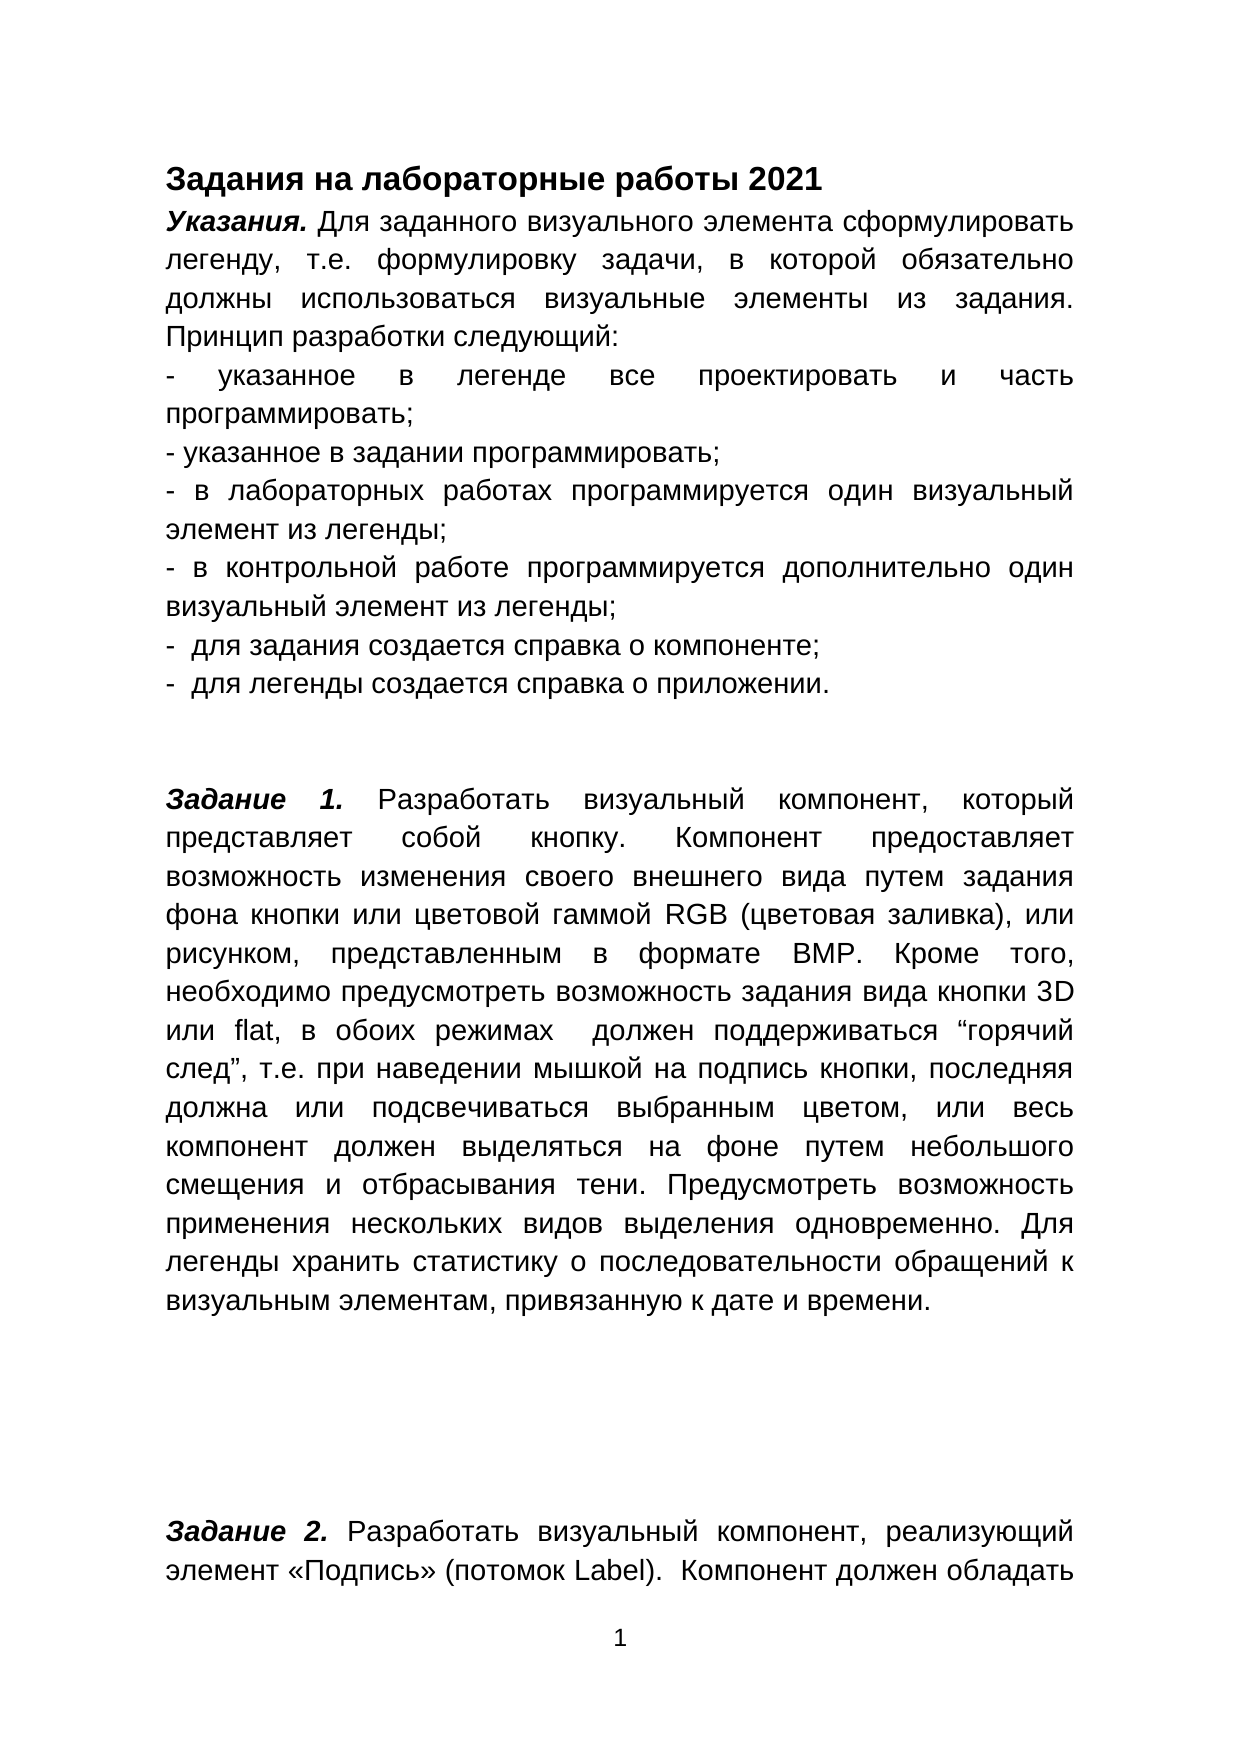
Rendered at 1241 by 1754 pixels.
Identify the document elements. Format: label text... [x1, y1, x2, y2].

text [165, 1514, 1075, 1586]
text - указанное в задании программировать; [165, 435, 1075, 468]
text - для задания создается справка о компоненте; [165, 628, 1075, 661]
text Задание 1. Разработать визуальный компонент, который представляет собой кнопку. Компонент предоставляет возможность изменения своего внешнего вида путем задания фона кнопки или цветовой гаммой RGB (цветовая заливка), или рисунком, представленным в формате BMP. Кроме того, необходимо предусмотреть возможность задания вида кнопки 3D или flat, в обоих режимах должен поддерживаться “горячий след”, т.е. при наведении мышкой на подпись кнопки, последняя должна или подсвечиваться выбранным цветом, или весь компонент должен выделяться на фоне путем небольшого смещения и отбрасывания тени. Предусмотреть возможность применения нескольких видов выделения одновременно. Для легенды хранить статистику о последовательности обращений к визуальным элементам, привязанную к дате и времени. [165, 782, 1075, 1316]
text Указания. Для заданного визуального элемента сформулировать легенду, т.е. формулировку задачи, в которой обязательно должны использоваться визуальные элементы из задания. Принцип разработки следующий: [165, 204, 1075, 353]
text - в контрольной работе программируется дополнительно один визуальный элемент из легенды; [165, 551, 1075, 623]
text Задания на лабораторные работы 2021 [165, 159, 1075, 198]
text - в лабораторных работах программируется один визуальный элемент из легенды; [165, 473, 1075, 546]
text - для легенды создается справка о приложении. [165, 666, 1075, 700]
text - указанное в легенде все проектировать и часть программировать; [165, 358, 1075, 430]
